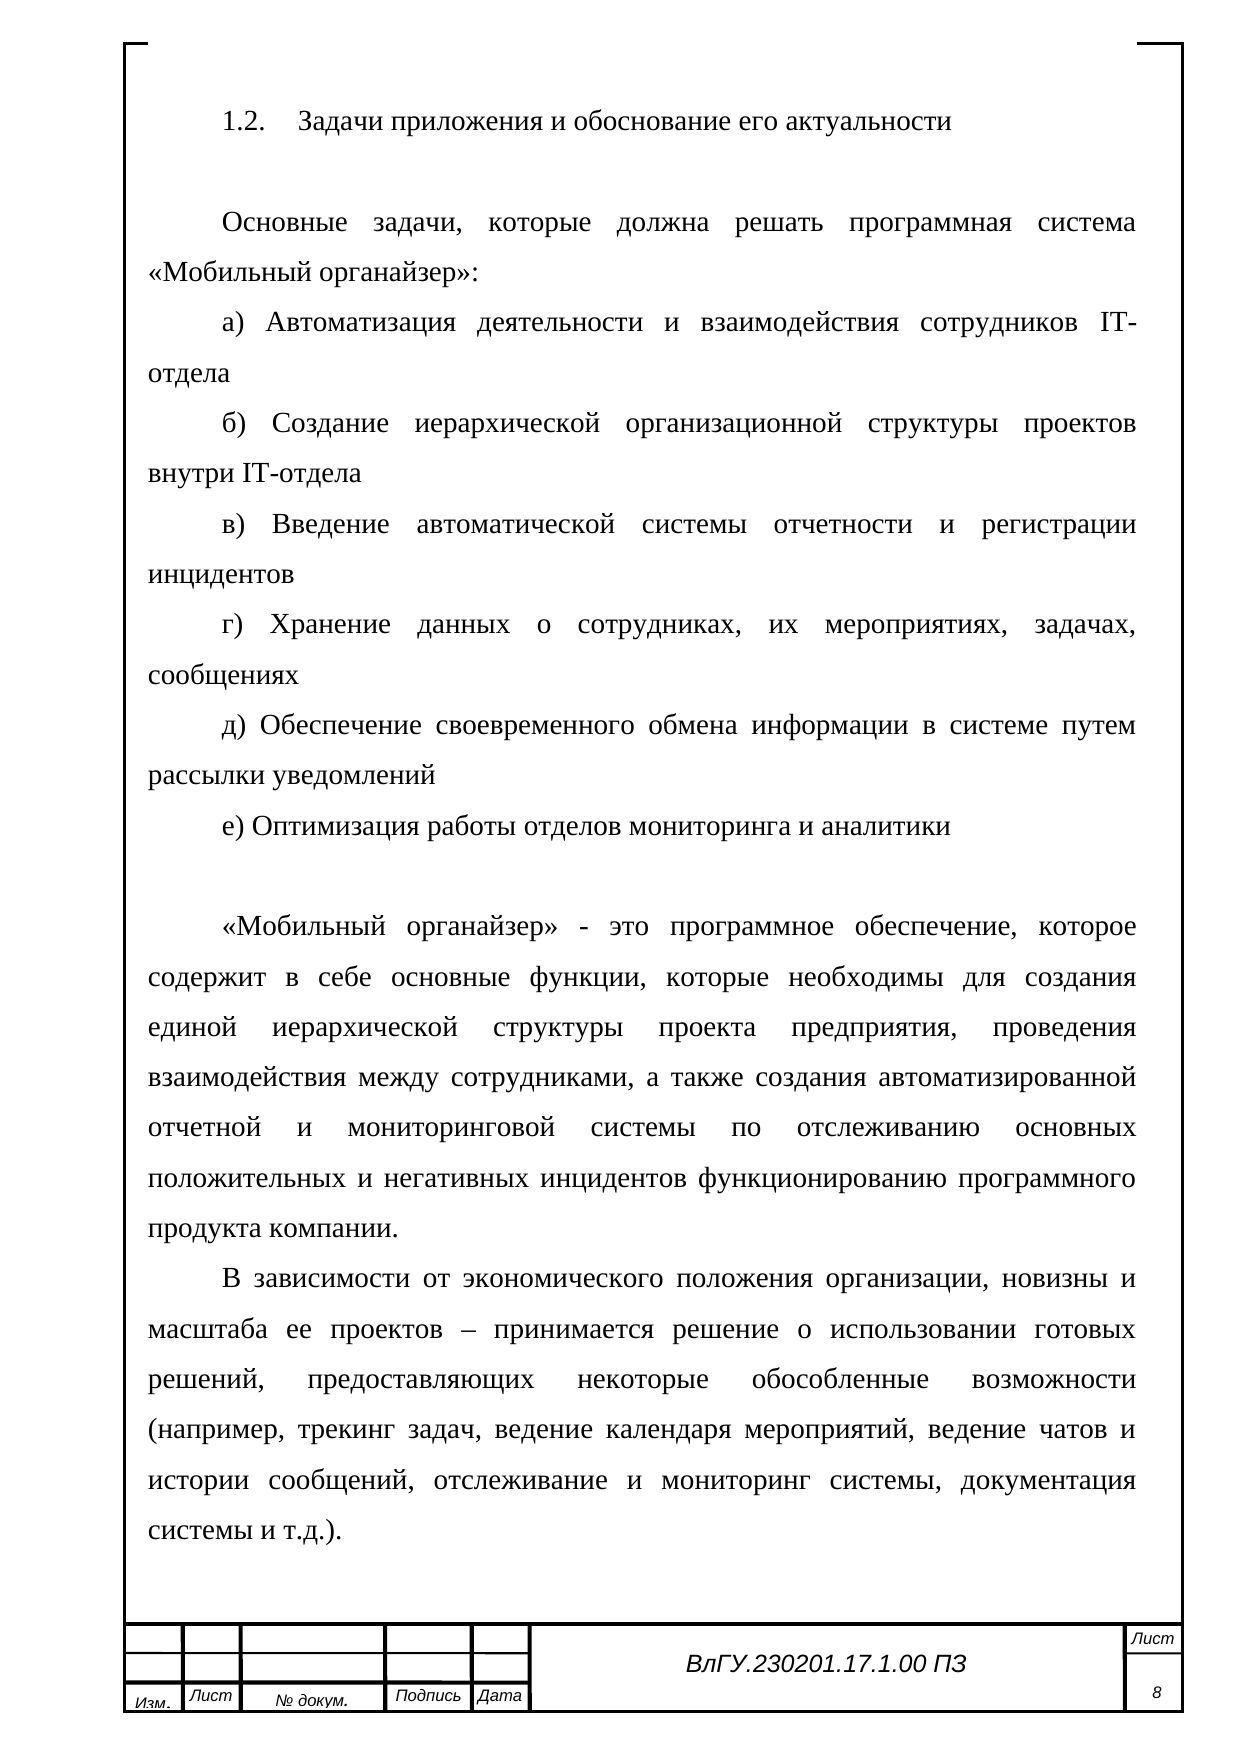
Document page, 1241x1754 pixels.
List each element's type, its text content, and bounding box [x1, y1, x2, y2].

text в) Введение автоматической системы отчетности и регистрации инцидентов [148, 506, 1137, 590]
list Задачи приложения и обоснование его актуальности [148, 103, 1137, 137]
text «Мобильный органайзер» - это программное обеспечение, которое содержит в себе основные функции, которые необходимы для создания единой иерархической структуры проекта предприятия, проведения взаимодействия между сотрудниками, а также создания автоматизированной отчетной и мониторинговой системы по отслеживанию основных положительных и негативных инцидентов функционированию программного продукта компании. [148, 908, 1137, 1244]
text В зависимости от экономического положения организации, новизны и масштаба ее проектов – принимается решение о использовании готовых решений, предоставляющих некоторые обособленные возможности (например, трекинг задач, ведение календаря мероприятий, ведение чатов и истории сообщений, отслеживание и мониторинг системы, документация системы и т.д.). [148, 1261, 1137, 1546]
text г) Хранение данных о сотрудниках, их мероприятиях, задачах, сообщениях [148, 606, 1137, 690]
text е) Оптимизация работы отделов мониторинга и аналитики [148, 808, 1137, 841]
text а) Автоматизация деятельности и взаимодействия сотрудников IT-отдела [148, 304, 1137, 388]
text д) Обеспечение своевременного обмена информации в системе путем рассылки уведомлений [148, 707, 1137, 791]
text б) Создание иерархической организационной структуры проектов внутри IT-отдела [148, 405, 1137, 489]
text Основные задачи, которые должна решать программная система «Мобильный органайзер»: [148, 204, 1137, 288]
